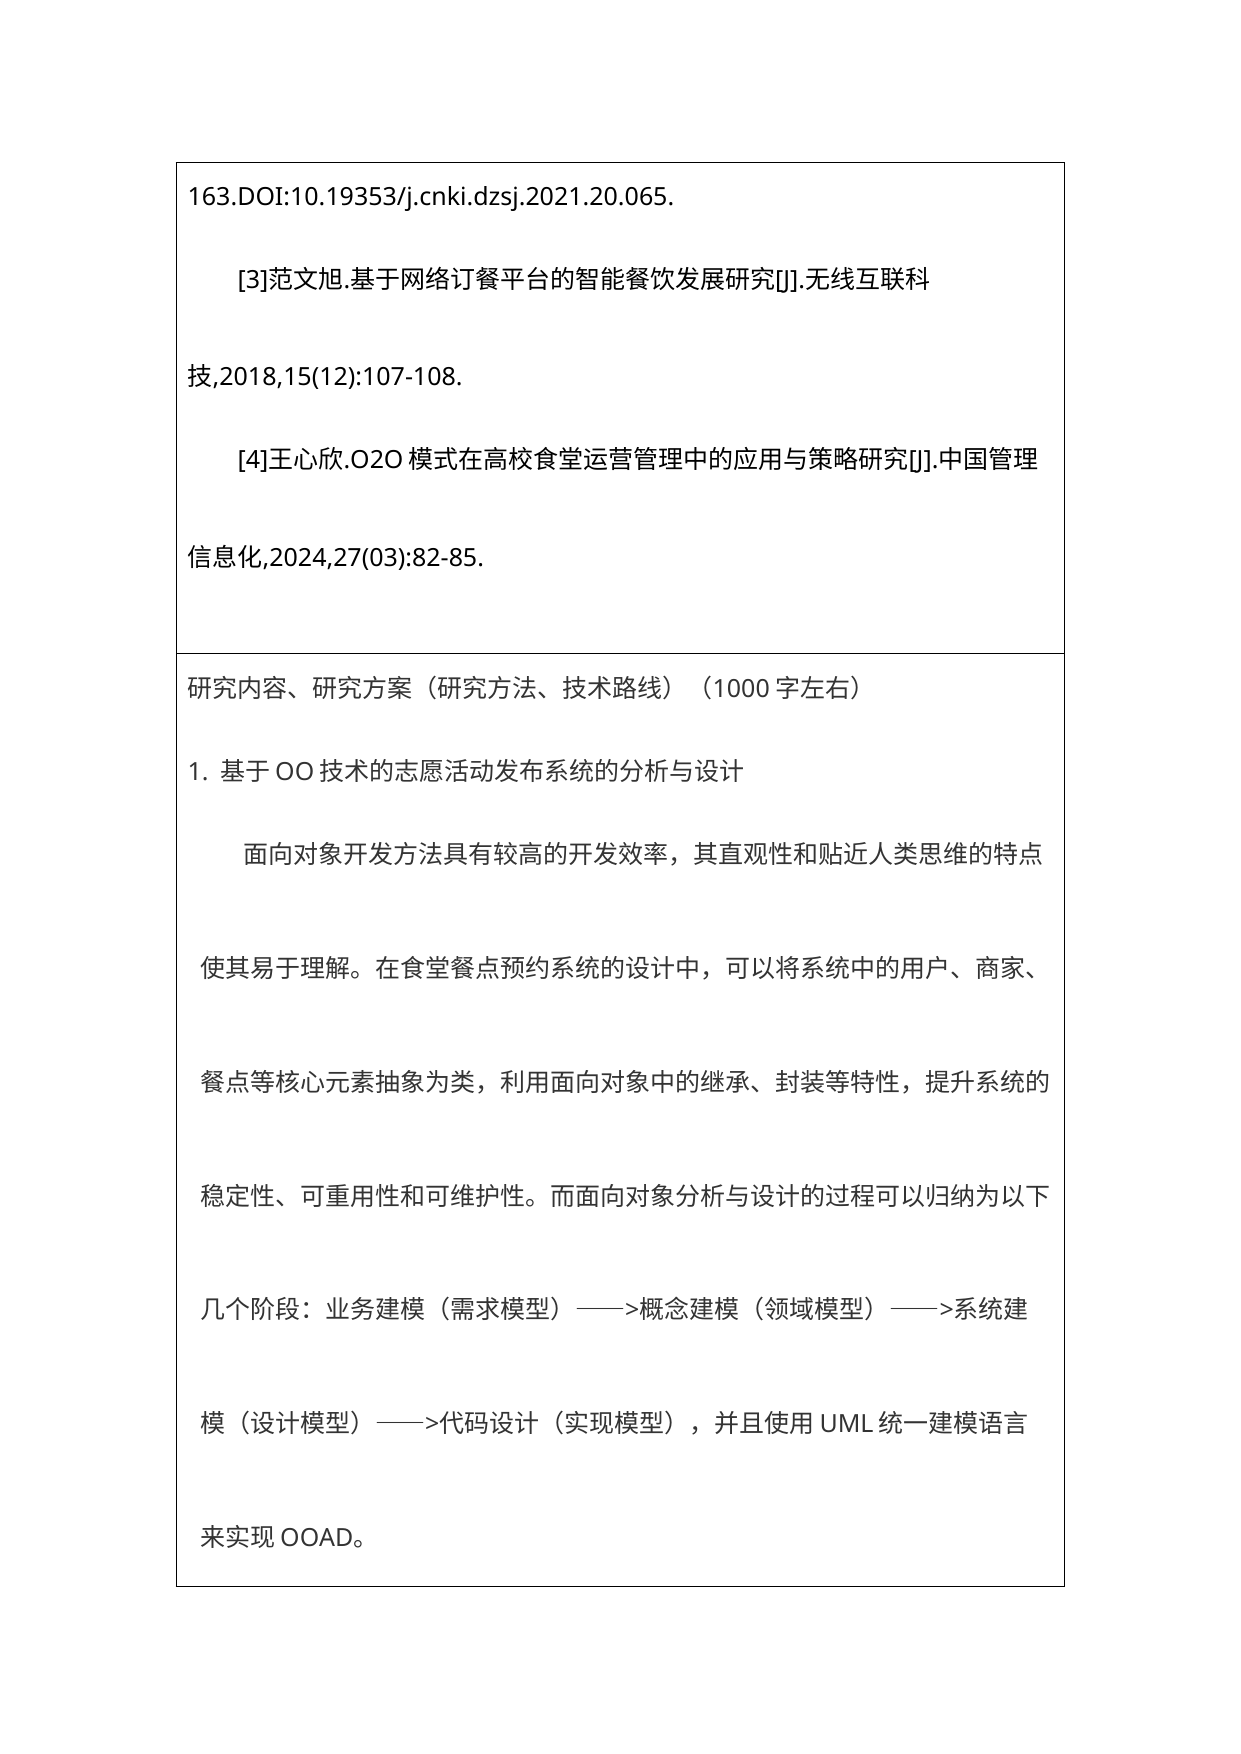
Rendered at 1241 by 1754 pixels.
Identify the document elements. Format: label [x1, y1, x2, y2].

table_cell [177, 654, 1064, 1586]
table_cell [177, 163, 1064, 653]
